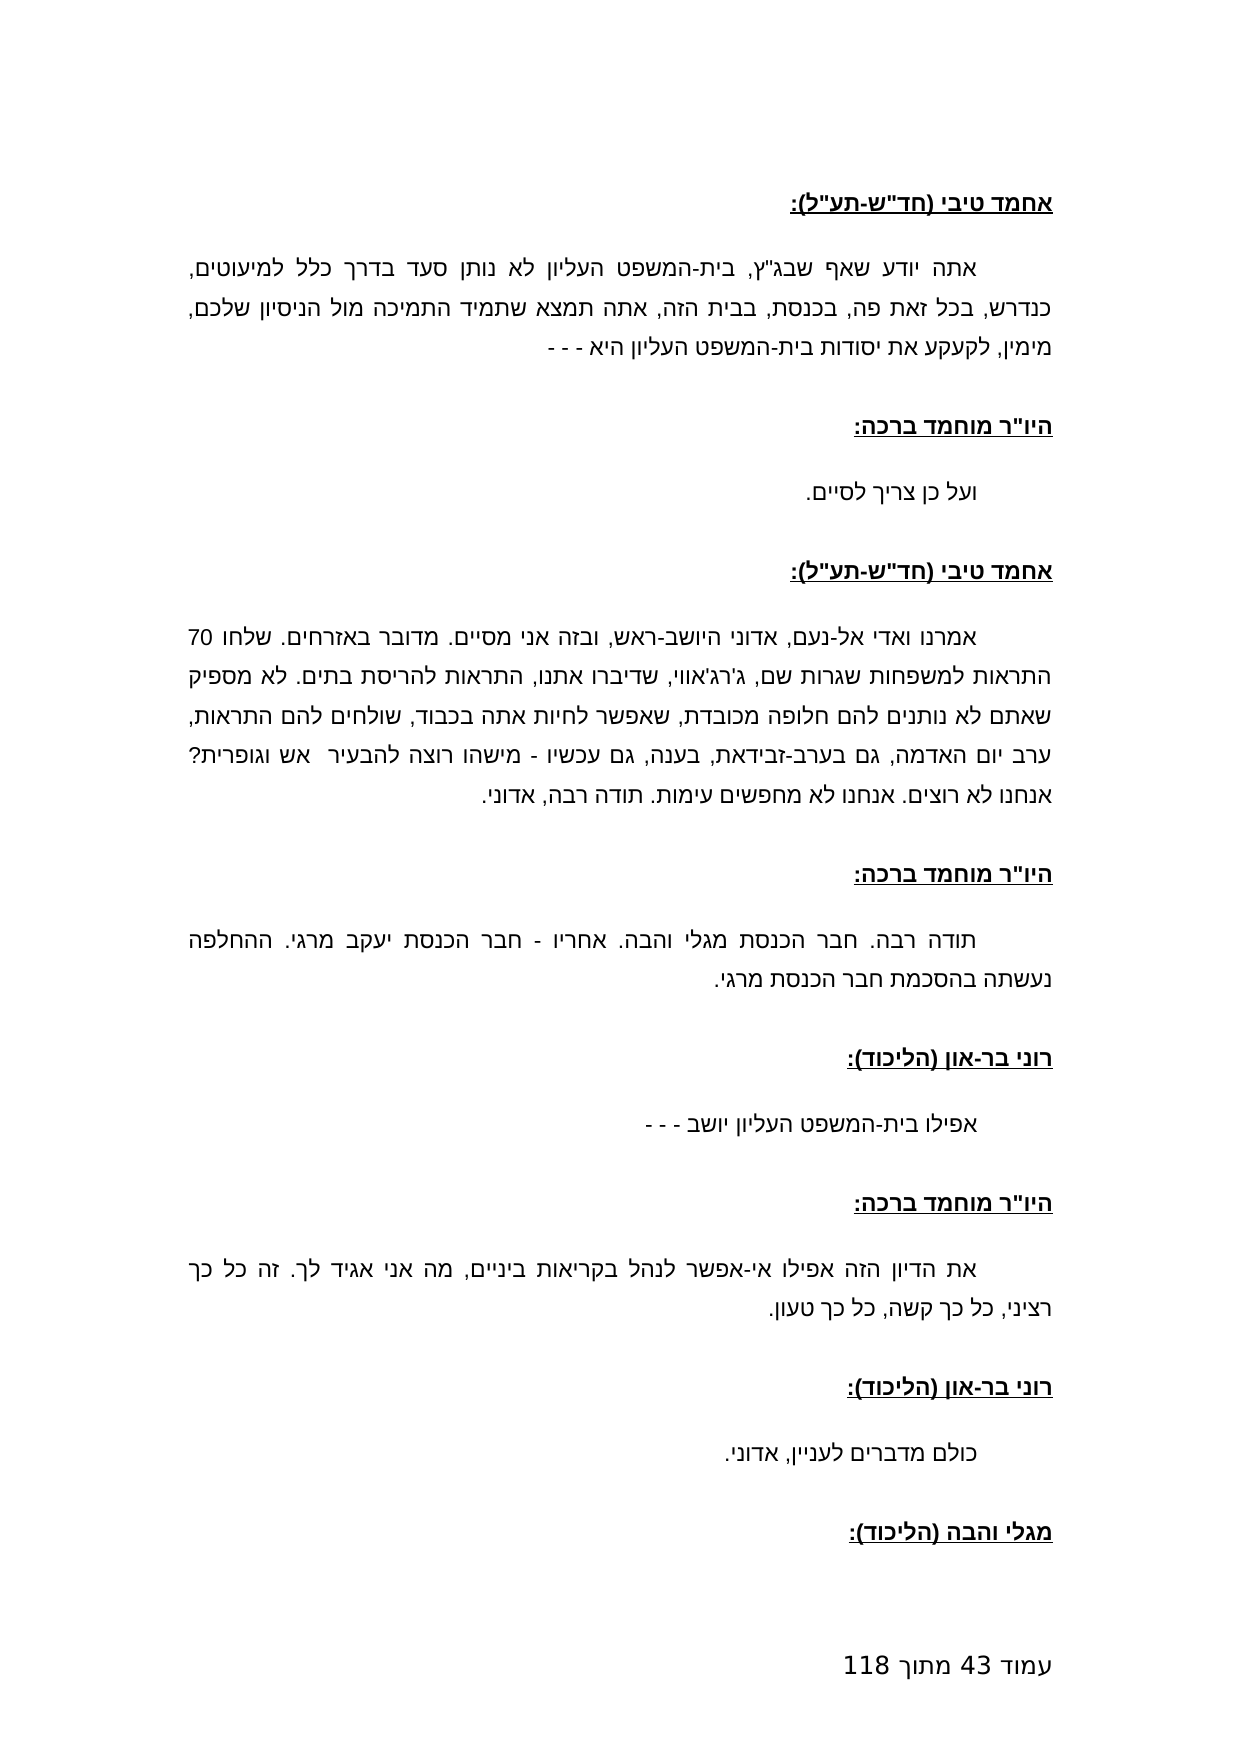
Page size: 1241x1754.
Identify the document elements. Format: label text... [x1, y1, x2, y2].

text מגלי והבה (הליכוד): [187, 1519, 1053, 1545]
text היו"ר מוחמד ברכה: [187, 861, 1053, 887]
text כולם מדברים לעניין, אדוני. [187, 1440, 1053, 1466]
text היו"ר מוחמד ברכה: [187, 413, 1053, 439]
text רוני בר-און (הליכוד): [187, 1374, 1053, 1400]
text אפילו בית-המשפט העליון יושב - - - [187, 1111, 1053, 1137]
text אחמד טיבי (חד"ש-תע"ל): [187, 189, 1053, 216]
text היו"ר מוחמד ברכה: [187, 1190, 1053, 1216]
text את הדיון הזה אפילו אי-אפשר לנהל בקריאות ביניים, מה אני אגיד לך. זה כל כך רציני, כל כך קשה, כל כך טעון. [187, 1256, 1053, 1321]
text ועל כן צריך לסיים. [187, 479, 1053, 505]
text אתה יודע שאף שבג"ץ, בית-המשפט העליון לא נותן סעד בדרך כלל למיעוטים, כנדרש, בכל זאת פה, בכנסת, בבית הזה, אתה תמצא שתמיד התמיכה מול הניסיון שלכם, מימין, לקעקע את יסודות בית-המשפט העליון היא - - - [187, 255, 1053, 361]
text אמרנו ואדי אל-נעם, אדוני היושב-ראש, ובזה אני מסיים. מדובר באזרחים. שלחו 70 התראות למשפחות שגרות שם, ג'רג'אווי, שדיברו אתנו, התראות להריסת בתים. לא מספיק שאתם לא נותנים להם חלופה מכובדת, שאפשר לחיות אתה בכבוד, שולחים להם התראות, ערב יום האדמה, גם בערב-זבידאת, בענה, גם עכשיו - מישהו רוצה להבעיר אש וגופרית? אנחנו לא רוצים. אנחנו לא מחפשים עימות. תודה רבה, אדוני. [187, 624, 1053, 808]
text רוני בר-און (הליכוד): [187, 1045, 1053, 1071]
text אחמד טיבי (חד"ש-תע"ל): [187, 558, 1053, 584]
text תודה רבה. חבר הכנסת מגלי והבה. אחריו - חבר הכנסת יעקב מרגי. ההחלפה נעשתה בהסכמת חבר הכנסת מרגי. [187, 927, 1053, 992]
